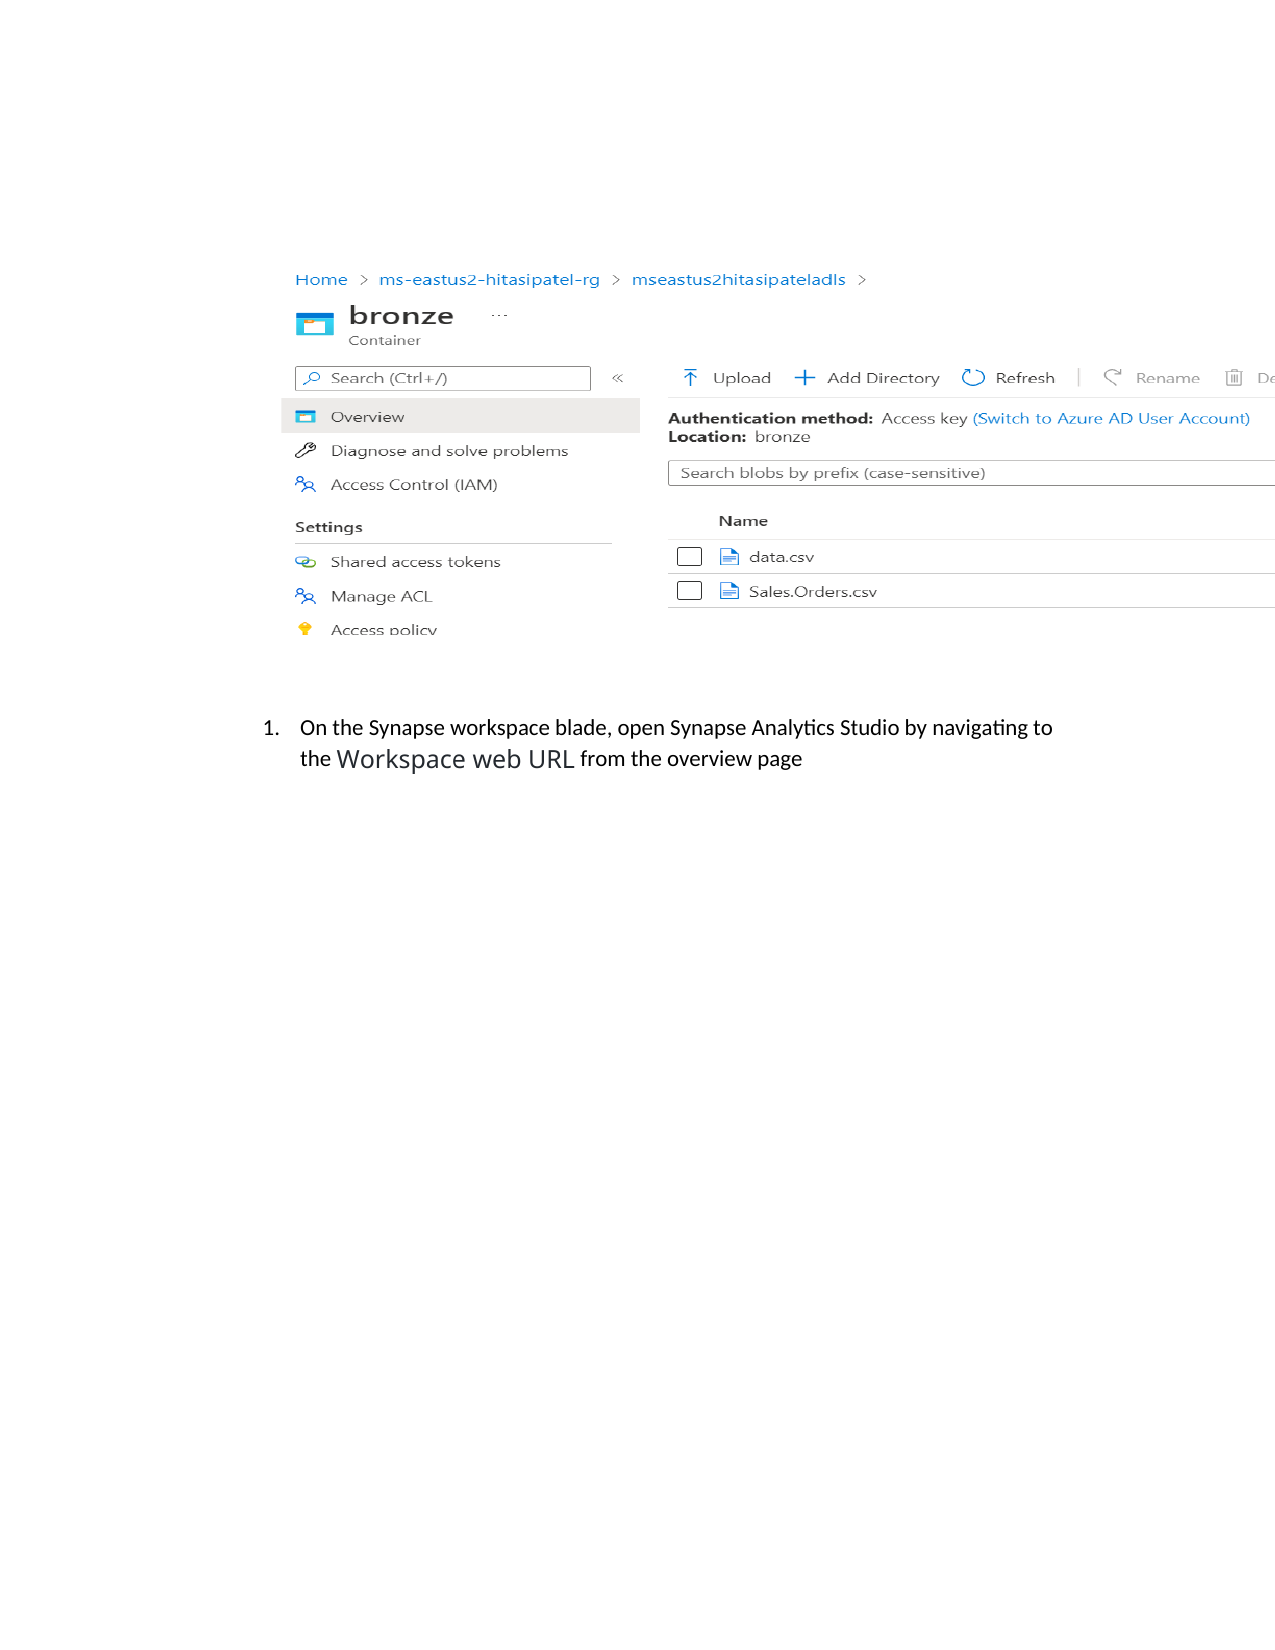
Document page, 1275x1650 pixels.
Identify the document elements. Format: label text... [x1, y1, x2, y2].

picture [281, 150, 1275, 635]
list On the Synapse workspace blade, open Synapse Analytics Studio by navigating to the Workspace web URL from the overview page [262, 713, 1125, 775]
